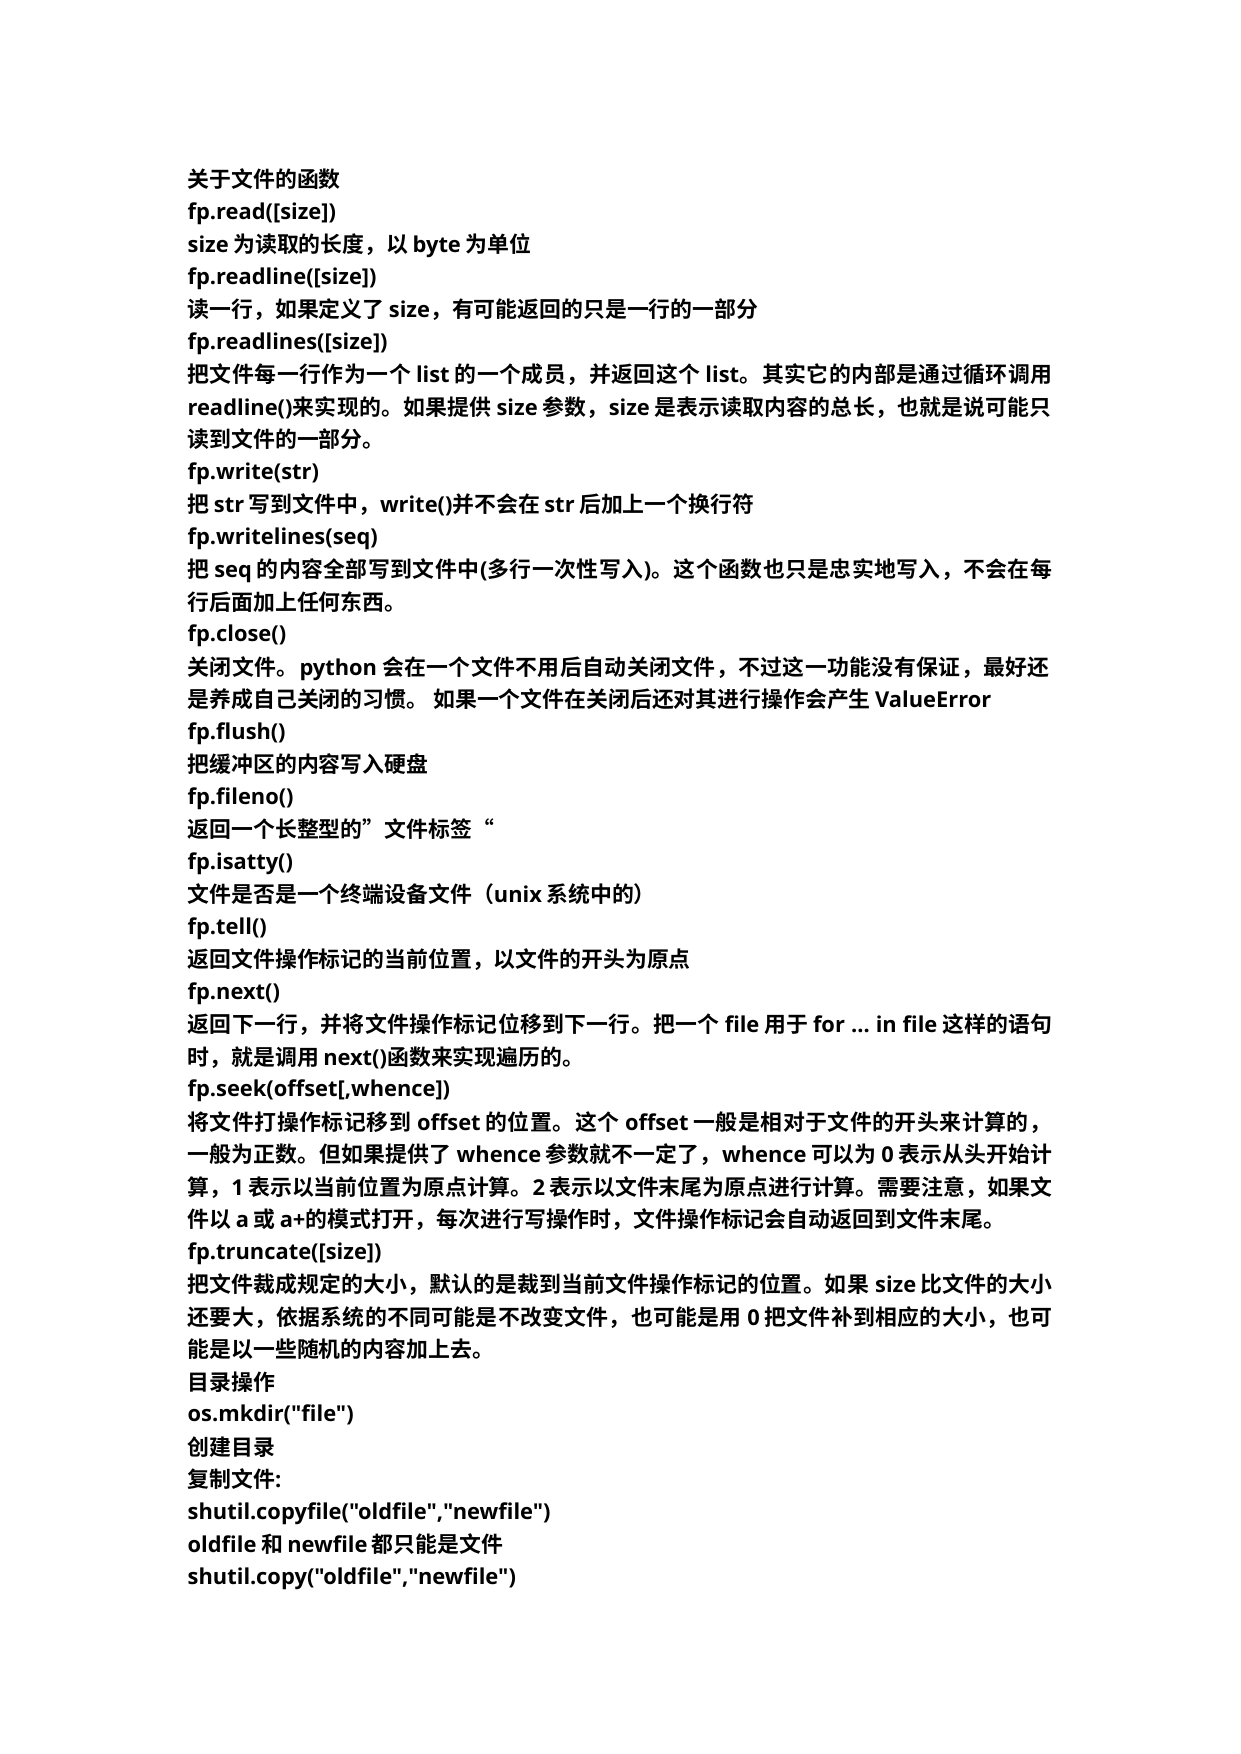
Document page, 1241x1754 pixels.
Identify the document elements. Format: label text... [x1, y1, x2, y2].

text fp.close() [187, 617, 1053, 649]
text 将文件打操作标记移到offset的位置。这个offset一般是相对于文件的开头来计算的，一般为正数。但如果提供了whence参数就不一定了，whence可以为0表示从头开始计算，1表示以当前位置为原点计算。2表示以文件末尾为原点进行计算。需要注意，如果文件以a或a+的模式打开，每次进行写操作时，文件操作标记会自动返回到文件末尾。 [187, 1104, 1053, 1234]
text 返回下一行，并将文件操作标记位移到下一行。把一个file用于for … in file这样的语句时，就是调用next()函数来实现遍历的。 [187, 1007, 1053, 1072]
text fp.fileno() [187, 779, 1053, 812]
text fp.readlines([size]) [187, 324, 1053, 357]
text fp.seek(offset[,whence]) [187, 1072, 1053, 1104]
text 返回文件操作标记的当前位置，以文件的开头为原点 [187, 942, 1053, 974]
text oldfile和newfile都只能是文件 [187, 1527, 1053, 1559]
text fp.flush() [187, 714, 1053, 747]
text 返回一个长整型的”文件标签“ [187, 812, 1053, 844]
text 把str写到文件中，write()并不会在str后加上一个换行符 [187, 487, 1053, 519]
text fp.truncate([size]) [187, 1234, 1053, 1267]
text fp.tell() [187, 909, 1053, 942]
text 把缓冲区的内容写入硬盘 [187, 747, 1053, 779]
text 把seq的内容全部写到文件中(多行一次性写入)。这个函数也只是忠实地写入，不会在每行后面加上任何东西。 [187, 552, 1053, 617]
text fp.next() [187, 974, 1053, 1007]
text os.mkdir("file") [187, 1397, 1053, 1429]
text 目录操作 [187, 1364, 1053, 1397]
text fp.readline([size]) [187, 259, 1053, 292]
text size为读取的长度，以byte为单位 [187, 227, 1053, 259]
text shutil.copy("oldfile","newfile") [187, 1559, 1053, 1592]
text fp.isatty() [187, 844, 1053, 877]
text 关闭文件。python会在一个文件不用后自动关闭文件，不过这一功能没有保证，最好还是养成自己关闭的习惯。 如果一个文件在关闭后还对其进行操作会产生ValueError [187, 649, 1053, 714]
text 创建目录 [187, 1429, 1053, 1462]
text 读一行，如果定义了size，有可能返回的只是一行的一部分 [187, 292, 1053, 324]
text shutil.copyfile("oldfile","newfile") [187, 1494, 1053, 1527]
text 把文件裁成规定的大小，默认的是裁到当前文件操作标记的位置。如果size比文件的大小还要大，依据系统的不同可能是不改变文件，也可能是用0把文件补到相应的大小，也可能是以一些随机的内容加上去。 [187, 1267, 1053, 1364]
text 文件是否是一个终端设备文件（unix系统中的） [187, 877, 1053, 909]
text fp.read([size]) [187, 194, 1053, 227]
text fp.writelines(seq) [187, 519, 1053, 552]
text 把文件每一行作为一个list的一个成员，并返回这个list。其实它的内部是通过循环调用readline()来实现的。如果提供size参数，size是表示读取内容的总长，也就是说可能只读到文件的一部分。 [187, 357, 1053, 454]
text 复制文件: [187, 1462, 1053, 1494]
text 关于文件的函数 [187, 162, 1053, 194]
text fp.write(str) [187, 454, 1053, 487]
